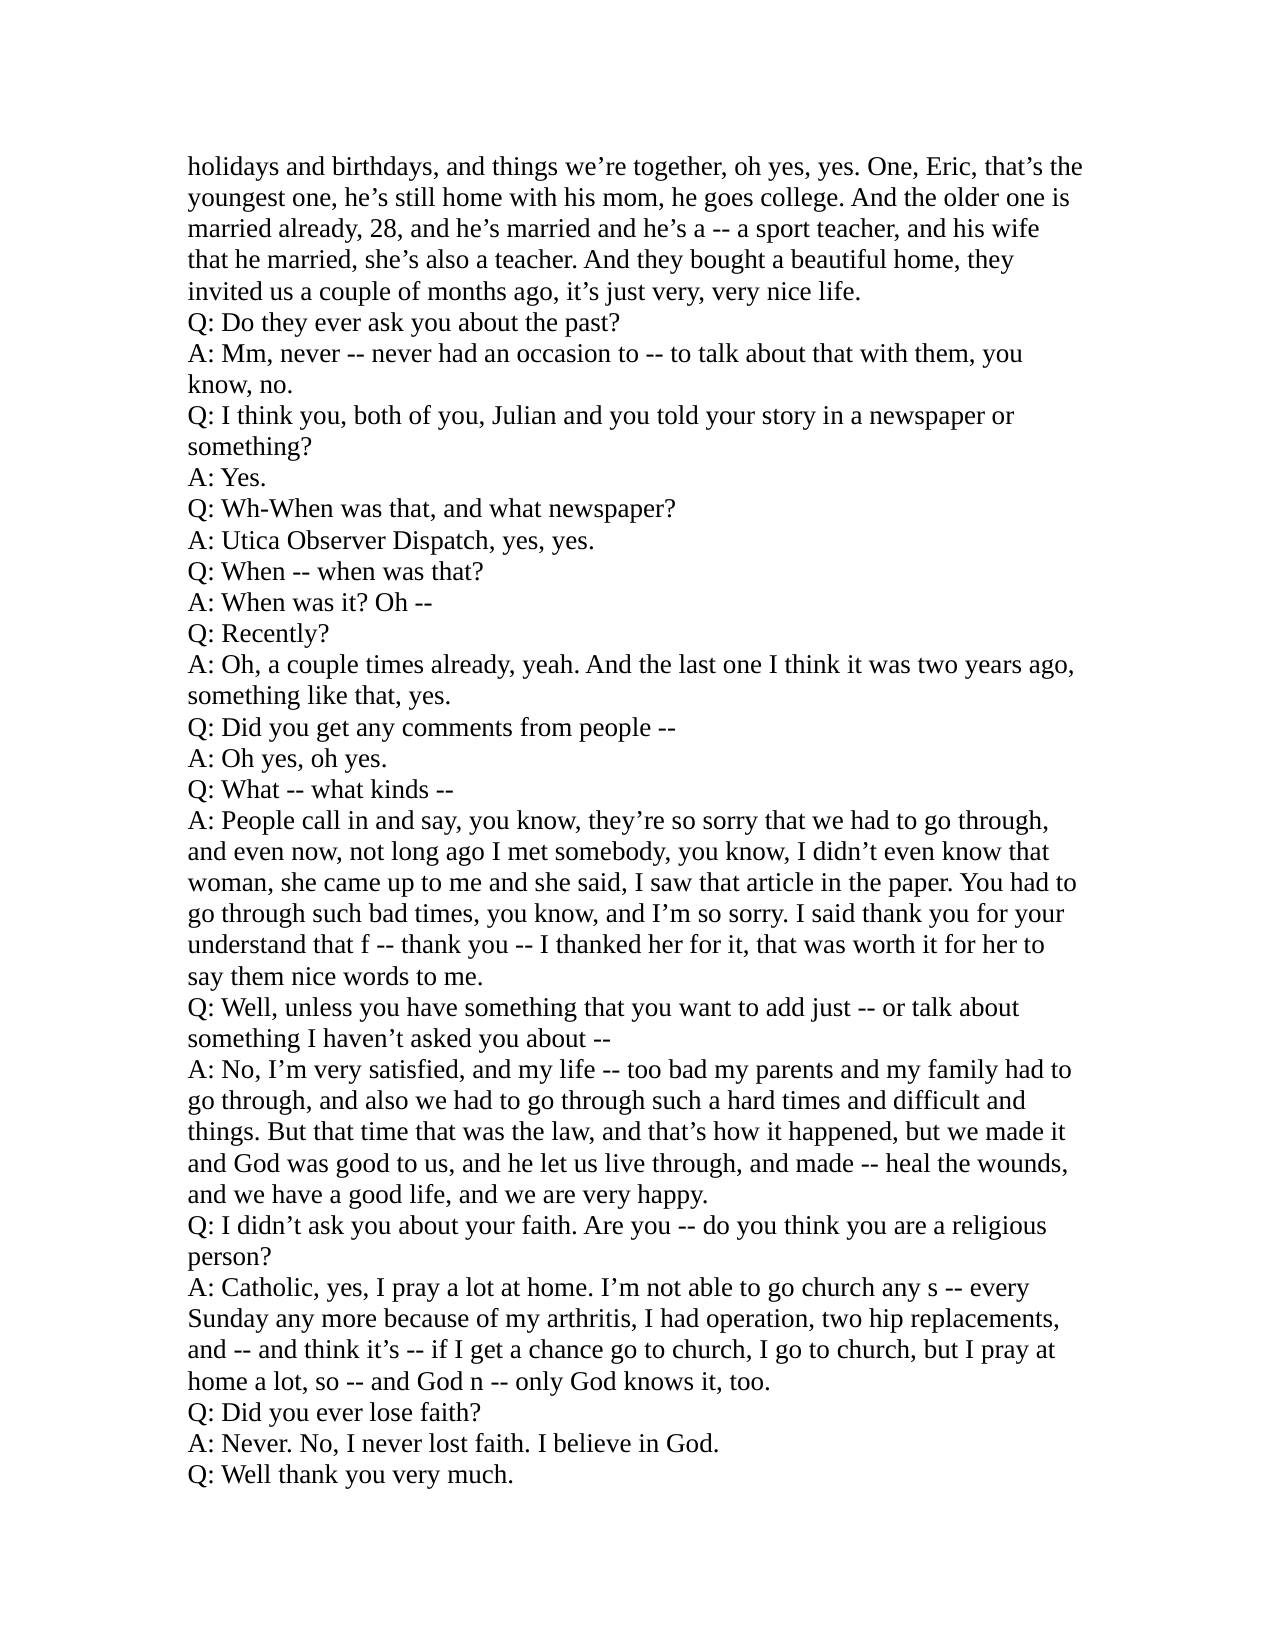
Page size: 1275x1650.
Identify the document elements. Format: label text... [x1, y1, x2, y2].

text A: Mm, never -- never had an occasion to -- to talk about that with them, you know, no. [187, 368, 1087, 430]
text Q: Wh-When was that, and what newspaper? [187, 524, 1087, 555]
text Q: Did you get any comments from people -- [187, 742, 1087, 773]
text A: People call in and say, you know, they’re so sorry that we had to go through, and even now, not long ago I met somebody, you know, I didn’t even know that woman, she came up to me and she said, I saw that article in the paper. You had to go through such bad times, you know, and I’m so sorry. I said thank you for your understand that f -- thank you -- I thanked her for it, that was worth it for her to say them nice words to me. [187, 835, 1087, 1022]
text Q: What -- what kinds -- [187, 804, 1087, 835]
text Q: When -- when was that? [187, 586, 1087, 617]
text A: Oh yes, oh yes. [187, 773, 1087, 804]
text A: Utica Observer Dispatch, yes, yes. [187, 555, 1087, 586]
text A: Oh, a couple times already, yeah. And the last one I think it was two years ago, something like that, yes. [187, 679, 1087, 742]
text Q: Did you ever lose faith? [187, 1427, 1087, 1458]
text A: Yes. [187, 493, 1087, 524]
text Q: Do they ever ask you about the past? [187, 337, 1087, 368]
text Q: Recently? [187, 648, 1087, 679]
text A: When was it? Oh -- [187, 617, 1087, 648]
text A: Ah yeah, we -- on holidays, or the -- or the -- or the -- you know, especially on holidays and birthdays, and things we’re together, oh yes, yes. One, Eric, that’s the youngest one, he’s still home with his mom, he goes college. And the older one is married already, 28, and he’s married and he’s a -- a sport teacher, and his wife that he married, she’s also a teacher. And they bought a beautiful home, they invited us a couple of months ago, it’s just very, very nice life. [187, 150, 1087, 337]
text A: No, I’m very satisfied, and my life -- too bad my parents and my family had to go through, and also we had to go through such a hard times and difficult and things. But that time that was the law, and that’s how it happened, but we made it and God was good to us, and he let us live through, and made -- heal the wounds, and we have a good life, and we are very happy. [187, 1084, 1087, 1240]
text Q: I think you, both of you, Julian and you told your story in a newspaper or something? [187, 430, 1087, 493]
text Q: I didn’t ask you about your faith. Are you -- do you think you are a religious person? [187, 1240, 1087, 1302]
text A: Catholic, yes, I pray a lot at home. I’m not able to go church any s -- every Sunday any more because of my arthritis, I had operation, two hip replacements, and -- and think it’s -- if I get a chance go to church, I go to church, but I pray at home a lot, so -- and God n -- only God knows it, too. [187, 1302, 1087, 1427]
text A: Never. No, I never lost faith. I believe in God. [187, 1458, 1087, 1489]
text Q: Well, unless you have something that you want to add just -- or talk about something I haven’t asked you about -- [187, 1022, 1087, 1084]
